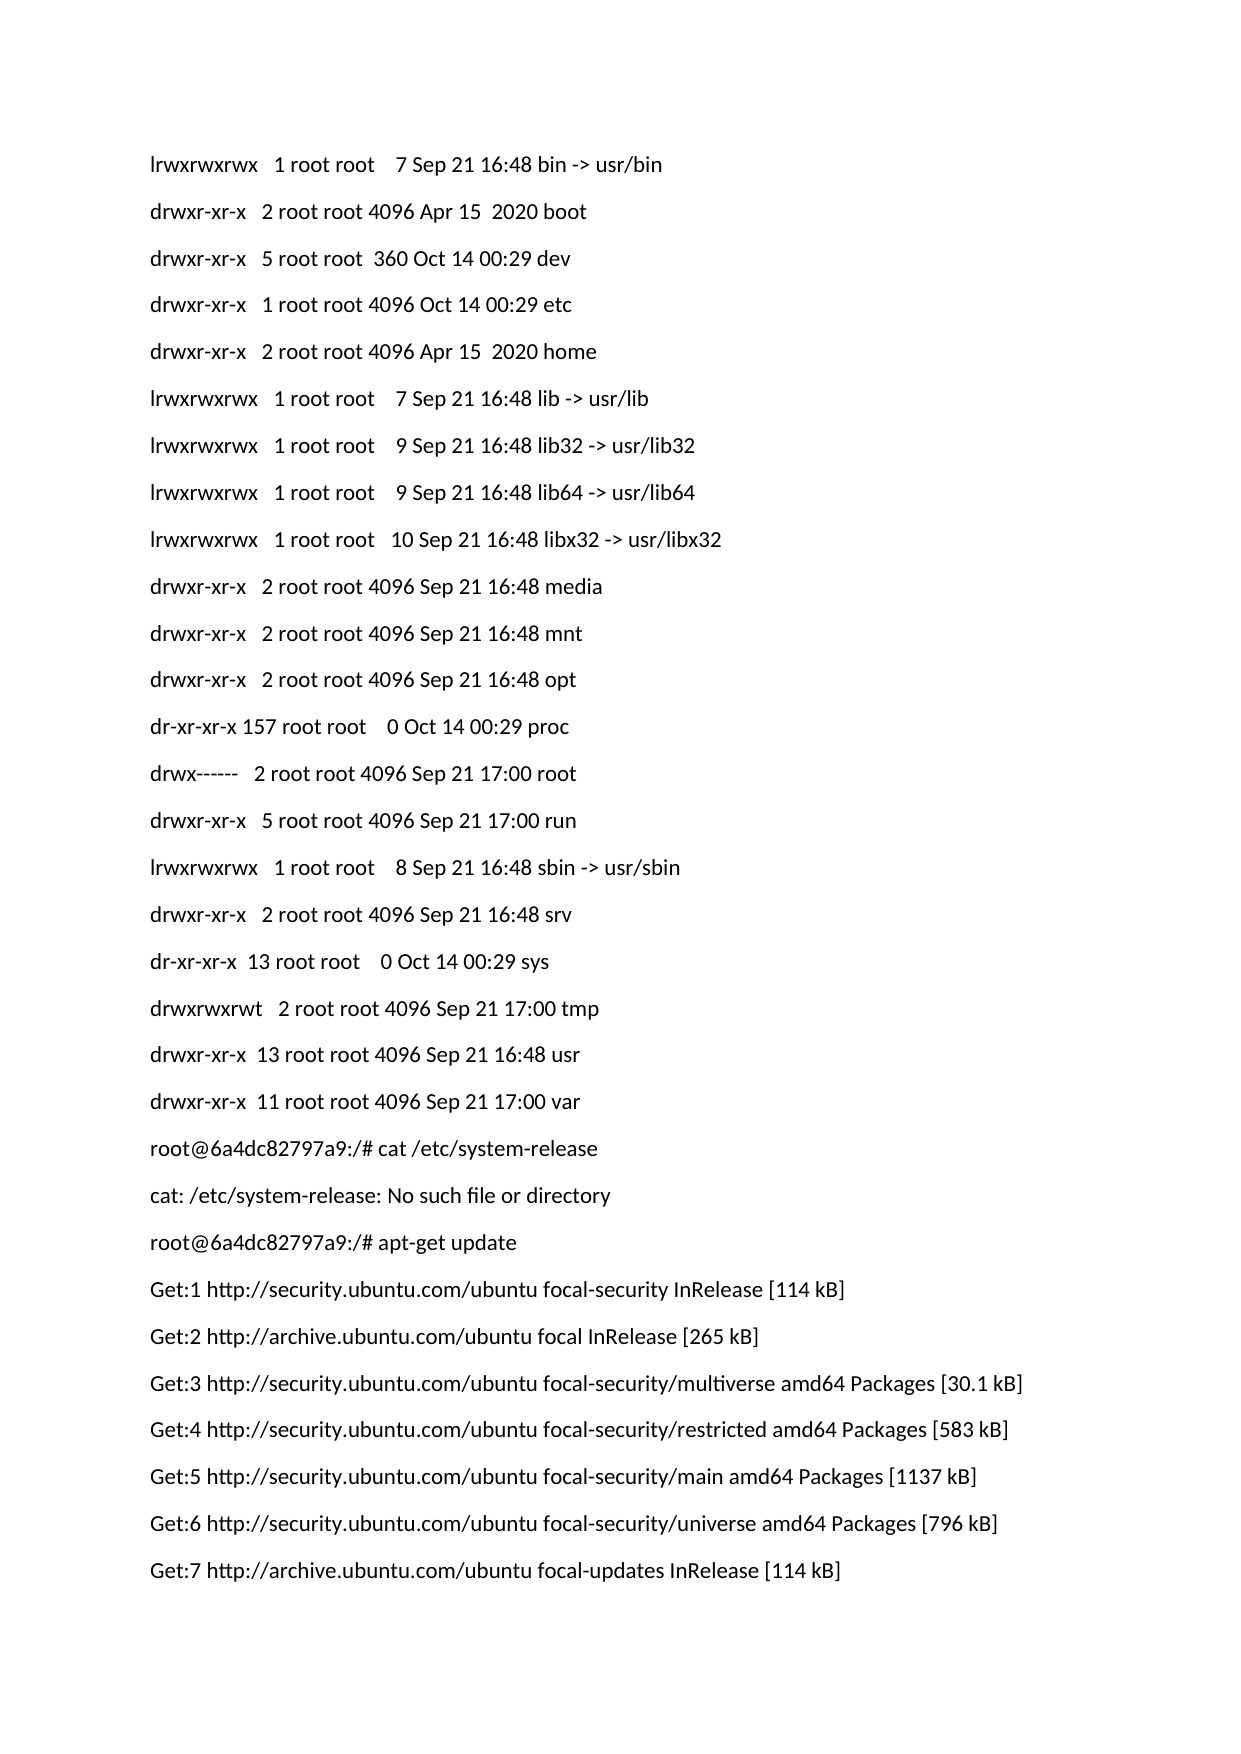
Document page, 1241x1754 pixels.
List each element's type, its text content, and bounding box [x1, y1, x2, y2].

text dr-xr-xr-x 13 root root 0 Oct 14 00:29 sys [150, 947, 1090, 975]
text root@6a4dc82797a9:/# cat /etc/system-release [150, 1134, 1090, 1162]
text drwxr-xr-x 13 root root 4096 Sep 21 16:48 usr [150, 1041, 1090, 1069]
text Get:4 http://security.ubuntu.com/ubuntu focal-security/restricted amd64 Packages [583 kB] [150, 1416, 1090, 1444]
text drwxr-xr-x 5 root root 4096 Sep 21 17:00 run [150, 806, 1090, 834]
text Get:3 http://security.ubuntu.com/ubuntu focal-security/multiverse amd64 Packages [30.1 kB] [150, 1369, 1090, 1397]
text drwxr-xr-x 2 root root 4096 Sep 21 16:48 srv [150, 900, 1090, 928]
text drwxr-xr-x 2 root root 4096 Apr 15 2020 home [150, 337, 1090, 366]
text Get:7 http://archive.ubuntu.com/ubuntu focal-updates InRelease [114 kB] [150, 1556, 1090, 1584]
text Get:6 http://security.ubuntu.com/ubuntu focal-security/universe amd64 Packages [796 kB] [150, 1509, 1090, 1537]
text lrwxrwxrwx 1 root root 8 Sep 21 16:48 sbin -> usr/sbin [150, 853, 1090, 881]
text lrwxrwxrwx 1 root root 9 Sep 21 16:48 lib32 -> usr/lib32 [150, 431, 1090, 459]
text drwxr-xr-x 2 root root 4096 Sep 21 16:48 mnt [150, 619, 1090, 647]
text lrwxrwxrwx 1 root root 10 Sep 21 16:48 libx32 -> usr/libx32 [150, 525, 1090, 553]
text drwxr-xr-x 1 root root 4096 Oct 14 00:29 etc [150, 291, 1090, 319]
text drwxr-xr-x 5 root root 360 Oct 14 00:29 dev [150, 244, 1090, 272]
text dr-xr-xr-x 157 root root 0 Oct 14 00:29 proc [150, 712, 1090, 741]
text Get:2 http://archive.ubuntu.com/ubuntu focal InRelease [265 kB] [150, 1322, 1090, 1350]
text drwxr-xr-x 11 root root 4096 Sep 21 17:00 var [150, 1087, 1090, 1116]
text drwxrwxrwt 2 root root 4096 Sep 21 17:00 tmp [150, 994, 1090, 1022]
text lrwxrwxrwx 1 root root 9 Sep 21 16:48 lib64 -> usr/lib64 [150, 478, 1090, 506]
text root@6a4dc82797a9:/# apt-get update [150, 1228, 1090, 1256]
text drwxr-xr-x 2 root root 4096 Sep 21 16:48 opt [150, 666, 1090, 694]
text Get:1 http://security.ubuntu.com/ubuntu focal-security InRelease [114 kB] [150, 1275, 1090, 1303]
text cat: /etc/system-release: No such file or directory [150, 1181, 1090, 1209]
text drwxr-xr-x 2 root root 4096 Sep 21 16:48 media [150, 572, 1090, 600]
text lrwxrwxrwx 1 root root 7 Sep 21 16:48 lib -> usr/lib [150, 384, 1090, 412]
text drwx------ 2 root root 4096 Sep 21 17:00 root [150, 759, 1090, 787]
text lrwxrwxrwx 1 root root 7 Sep 21 16:48 bin -> usr/bin [150, 150, 1090, 178]
text Get:5 http://security.ubuntu.com/ubuntu focal-security/main amd64 Packages [1137 kB] [150, 1462, 1090, 1491]
text drwxr-xr-x 2 root root 4096 Apr 15 2020 boot [150, 197, 1090, 225]
